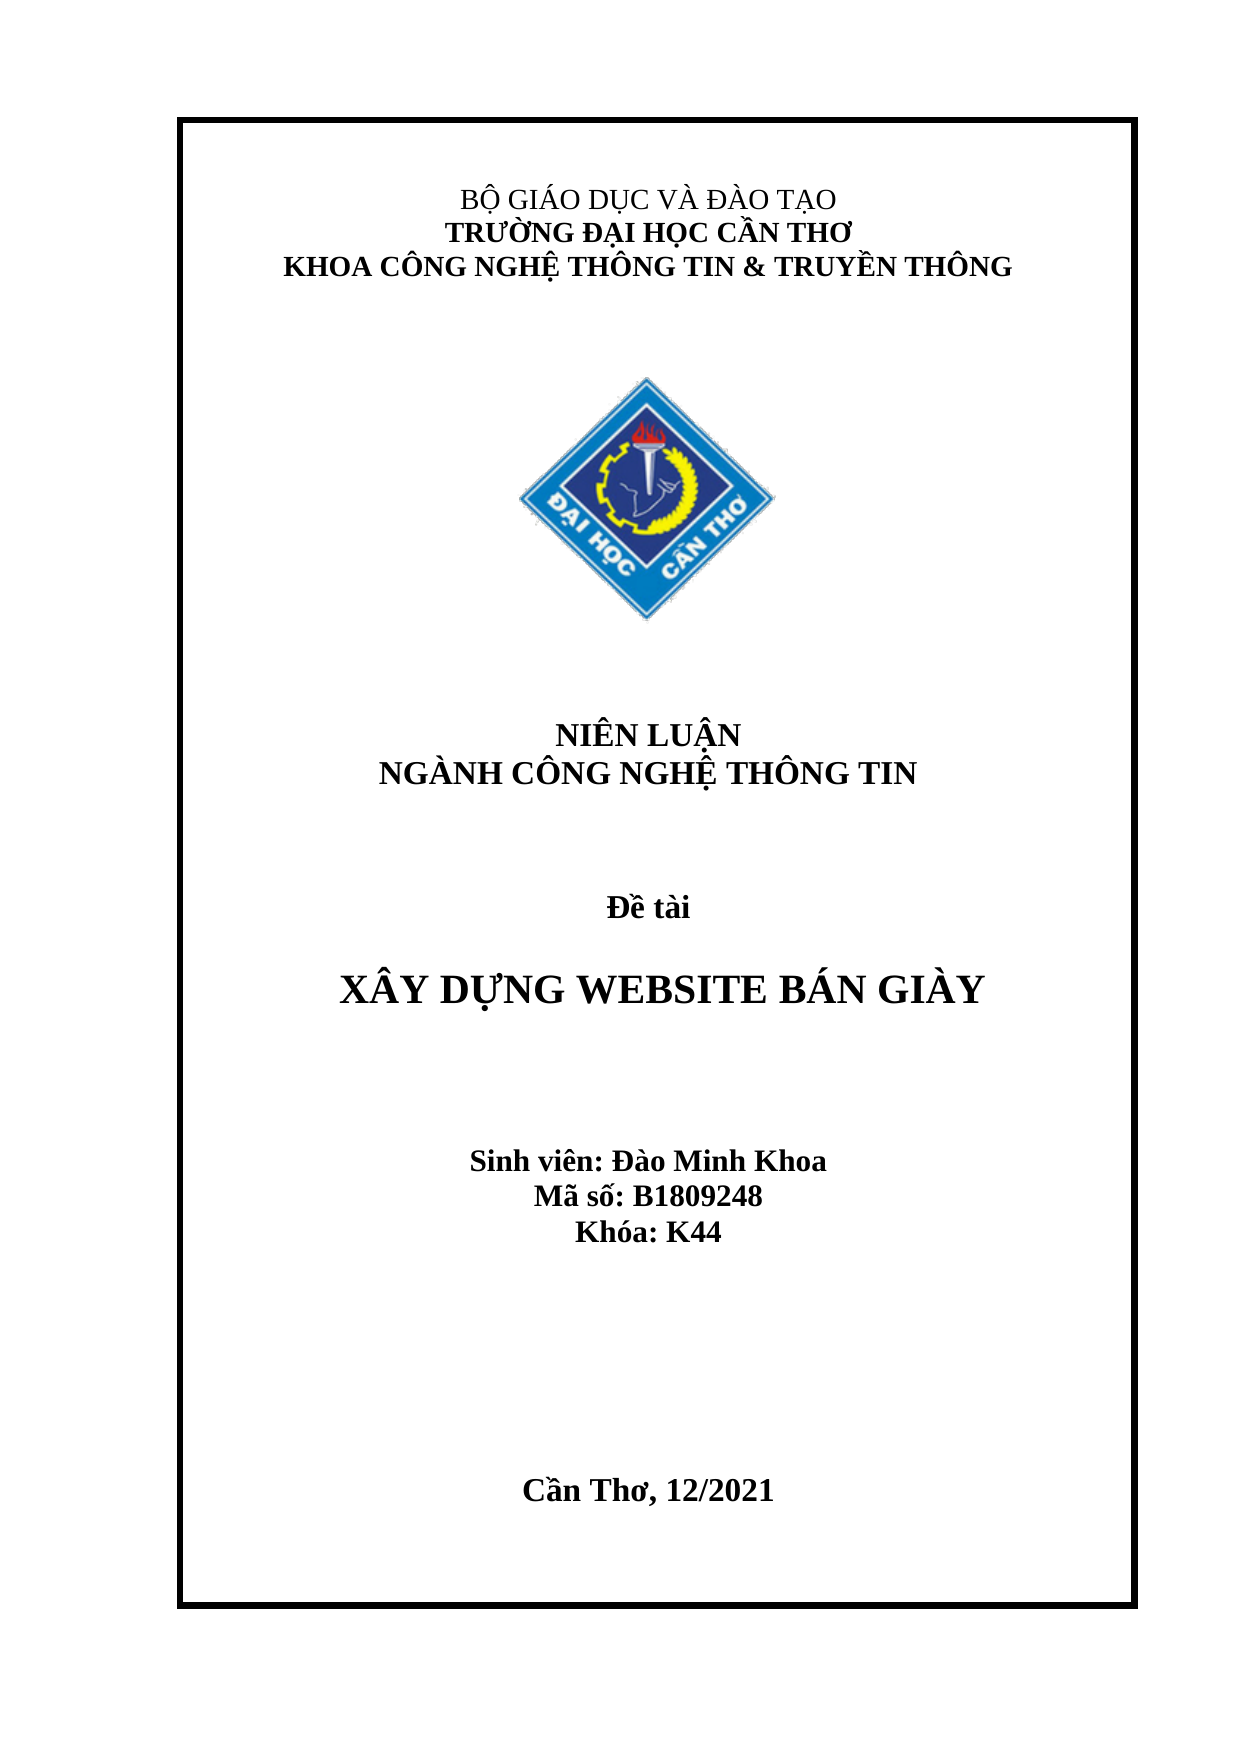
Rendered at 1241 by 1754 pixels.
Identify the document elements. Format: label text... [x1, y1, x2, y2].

text KHOA CÔNG NGHỆ THÔNG TIN & TRUYỀN THÔNG [130, 249, 1166, 283]
text NIÊN LUẬN [130, 715, 1166, 754]
text BỘ GIÁO DỤC VÀ ĐÀO TẠO [130, 182, 1166, 216]
text Cần Thơ, 12/2021 [130, 1470, 1166, 1508]
text NGÀNH CÔNG NGHỆ THÔNG TIN [130, 754, 1166, 792]
text TRƯỜNG ĐẠI HỌC CẦN THƠ [130, 216, 1166, 249]
text Sinh viên: Đào Minh Khoa [130, 1142, 1166, 1178]
picture [392, 316, 905, 682]
text Mã số: B1809248 [130, 1178, 1166, 1214]
text XÂY DỰNG WEBSITE BÁN GIÀY [130, 964, 1194, 1012]
text Khóa: K44 [130, 1214, 1166, 1249]
text Đề tài [130, 888, 1166, 926]
